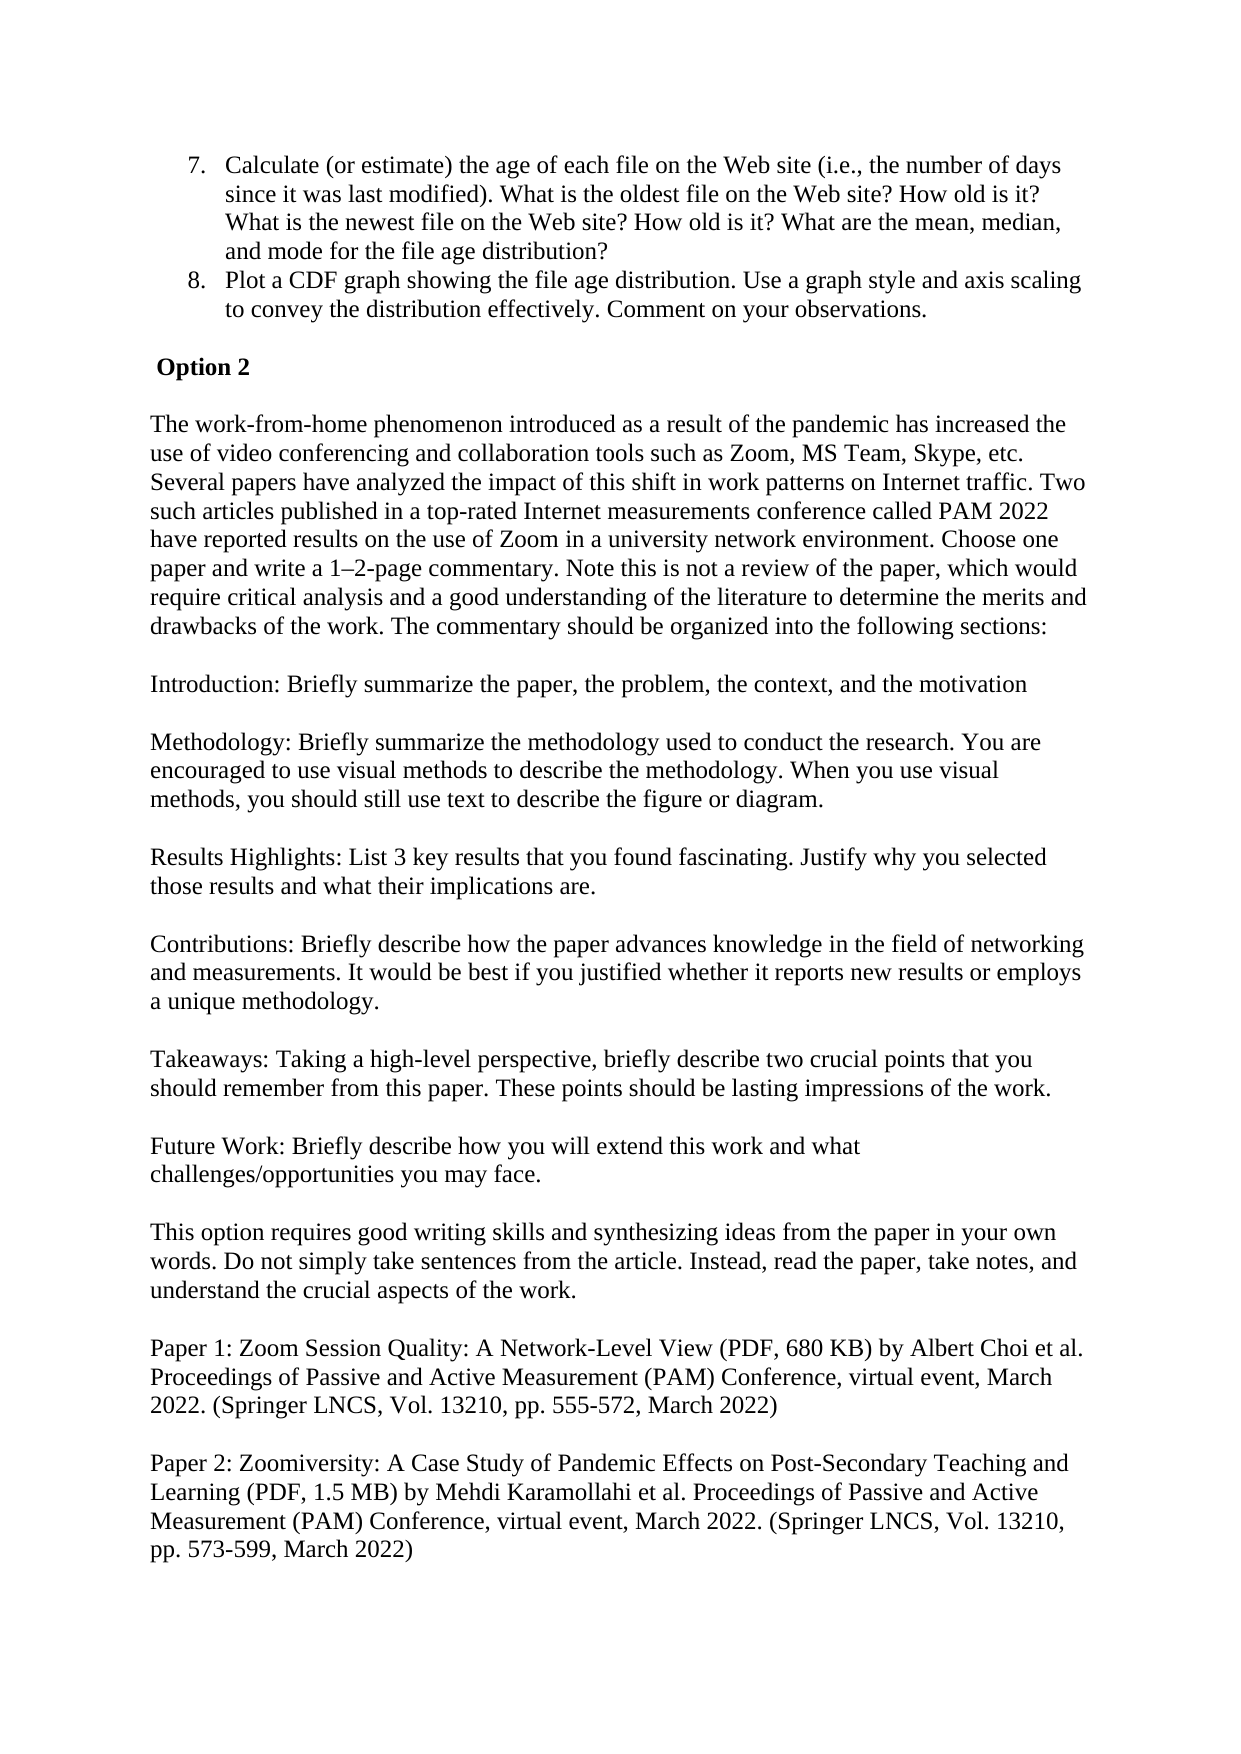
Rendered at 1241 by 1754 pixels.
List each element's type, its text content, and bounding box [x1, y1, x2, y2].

text Introduction: Briefly summarize the paper, the problem, the context, and the motivation [150, 669, 1090, 697]
text Future Work: Briefly describe how you will extend this work and what challenges/opportunities you may face. [150, 1131, 1090, 1188]
text Contributions: Briefly describe how the paper advances knowledge in the field of networking and measurements. It would be best if you justified whether it reports new results or employs a unique methodology. [150, 929, 1090, 1015]
text The work-from-home phenomenon introduced as a result of the pandemic has increased the use of video conferencing and collaboration tools such as Zoom, MS Team, Skype, etc. Several papers have analyzed the impact of this shift in work patterns on Internet traffic. Two such articles published in a top-rated Internet measurements conference called PAM 2022 have reported results on the use of Zoom in a university network environment. Choose one paper and write a 1–2-page commentary. Note this is not a review of the paper, which would require critical analysis and a good understanding of the literature to determine the merits and drawbacks of the work. The commentary should be organized into the following sections: [150, 409, 1090, 639]
text Paper 1: Zoom Session Quality: A Network-Level View (PDF, 680 KB) by Albert Choi et al. Proceedings of Passive and Active Measurement (PAM) Conference, virtual event, March 2022. (Springer LNCS, Vol. 13210, pp. 555-572, March 2022) [150, 1333, 1090, 1419]
list Plot a CDF graph showing the file age distribution. Use a graph style and axis scaling to convey the distribution effectively. Comment on your observations. [187, 265, 1090, 322]
list Calculate (or estimate) the age of each file on the Web site (i.e., the number of days since it was last modified). What is the oldest file on the Web site? How old is it? What is the newest file on the Web site? How old is it? What are the mean, median, and mode for the file age distribution? [187, 150, 1090, 265]
text Results Highlights: List 3 key results that you found fascinating. Justify why you selected those results and what their implications are. [150, 842, 1090, 899]
text This option requires good writing skills and synthesizing ideas from the paper in your own words. Do not simply take sentences from the article. Instead, read the paper, take notes, and understand the crucial aspects of the work. [150, 1217, 1090, 1304]
text Takeaways: Taking a high-level perspective, briefly describe two crucial points that you should remember from this paper. These points should be lasting impressions of the work. [150, 1044, 1090, 1102]
text Option 2 [150, 352, 1090, 380]
text Paper 2: Zoomiversity: A Case Study of Pandemic Effects on Post-Secondary Teaching and Learning (PDF, 1.5 MB) by Mehdi Karamollahi et al. Proceedings of Passive and Active Measurement (PAM) Conference, virtual event, March 2022. (Springer LNCS, Vol. 13210, pp. 573-599, March 2022) [150, 1448, 1090, 1563]
text Methodology: Briefly summarize the methodology used to conduct the research. You are encouraged to use visual methods to describe the methodology. When you use visual methods, you should still use text to describe the figure or diagram. [150, 727, 1090, 813]
